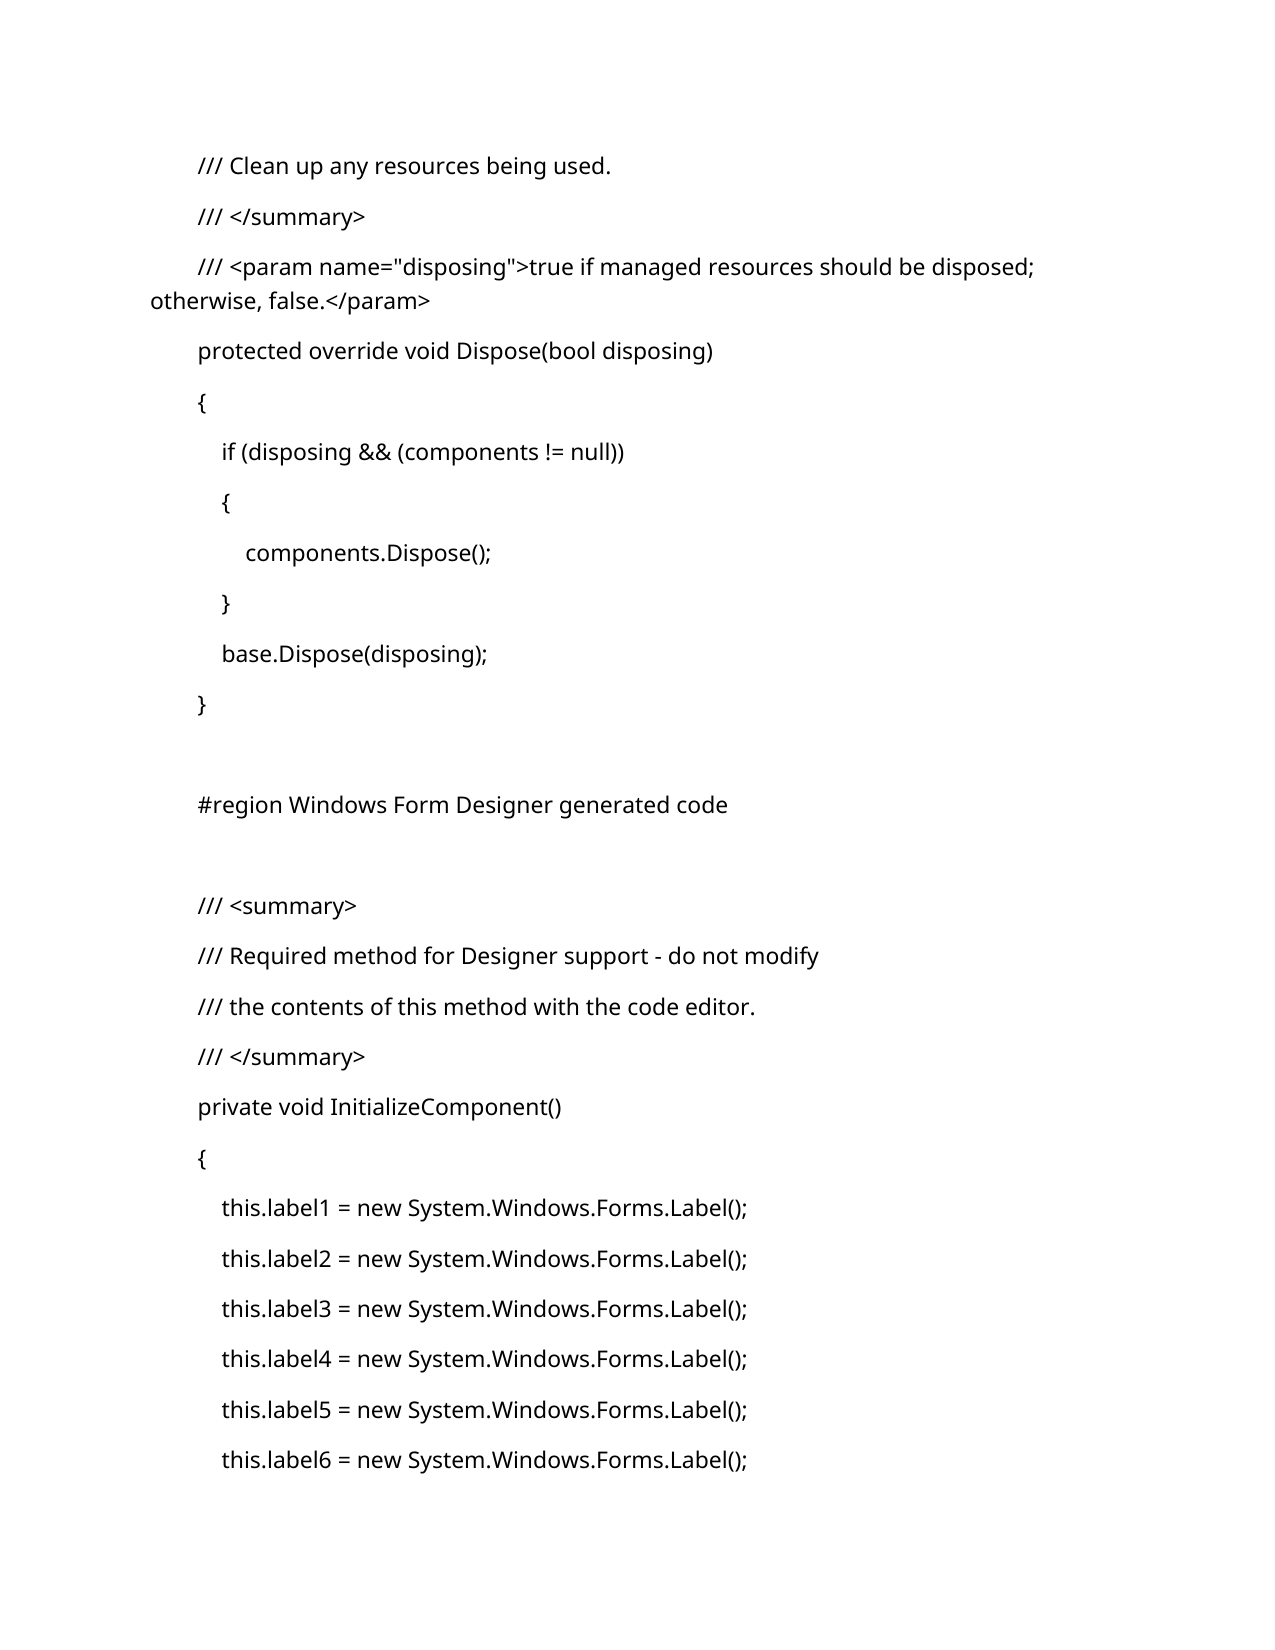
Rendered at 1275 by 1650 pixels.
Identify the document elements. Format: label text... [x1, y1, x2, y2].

text components.Dispose(); [150, 537, 1125, 568]
text /// <summary> [150, 889, 1125, 921]
text #region Windows Form Designer generated code [150, 789, 1125, 820]
text /// the contents of this method with the code editor. [150, 990, 1125, 1022]
text private void InitializeComponent() [150, 1091, 1125, 1122]
text { [150, 385, 1125, 417]
text this.label5 = new System.Windows.Forms.Label(); [150, 1394, 1125, 1425]
text base.Dispose(disposing); [150, 637, 1125, 669]
text } [150, 688, 1125, 719]
text } [150, 587, 1125, 618]
text /// <param name="disposing">true if managed resources should be disposed; otherwise, false.</param> [150, 251, 1125, 316]
text this.label1 = new System.Windows.Forms.Label(); [150, 1192, 1125, 1223]
text /// Clean up any resources being used. [150, 150, 1125, 181]
text /// </summary> [150, 1041, 1125, 1072]
text this.label6 = new System.Windows.Forms.Label(); [150, 1444, 1125, 1475]
text /// Required method for Designer support - do not modify [150, 940, 1125, 971]
text this.label4 = new System.Windows.Forms.Label(); [150, 1343, 1125, 1374]
text /// </summary> [150, 200, 1125, 232]
text this.label2 = new System.Windows.Forms.Label(); [150, 1242, 1125, 1274]
text { [150, 486, 1125, 517]
text { [150, 1142, 1125, 1173]
text protected override void Dispose(bool disposing) [150, 335, 1125, 366]
text if (disposing && (components != null)) [150, 436, 1125, 467]
text this.label3 = new System.Windows.Forms.Label(); [150, 1293, 1125, 1324]
